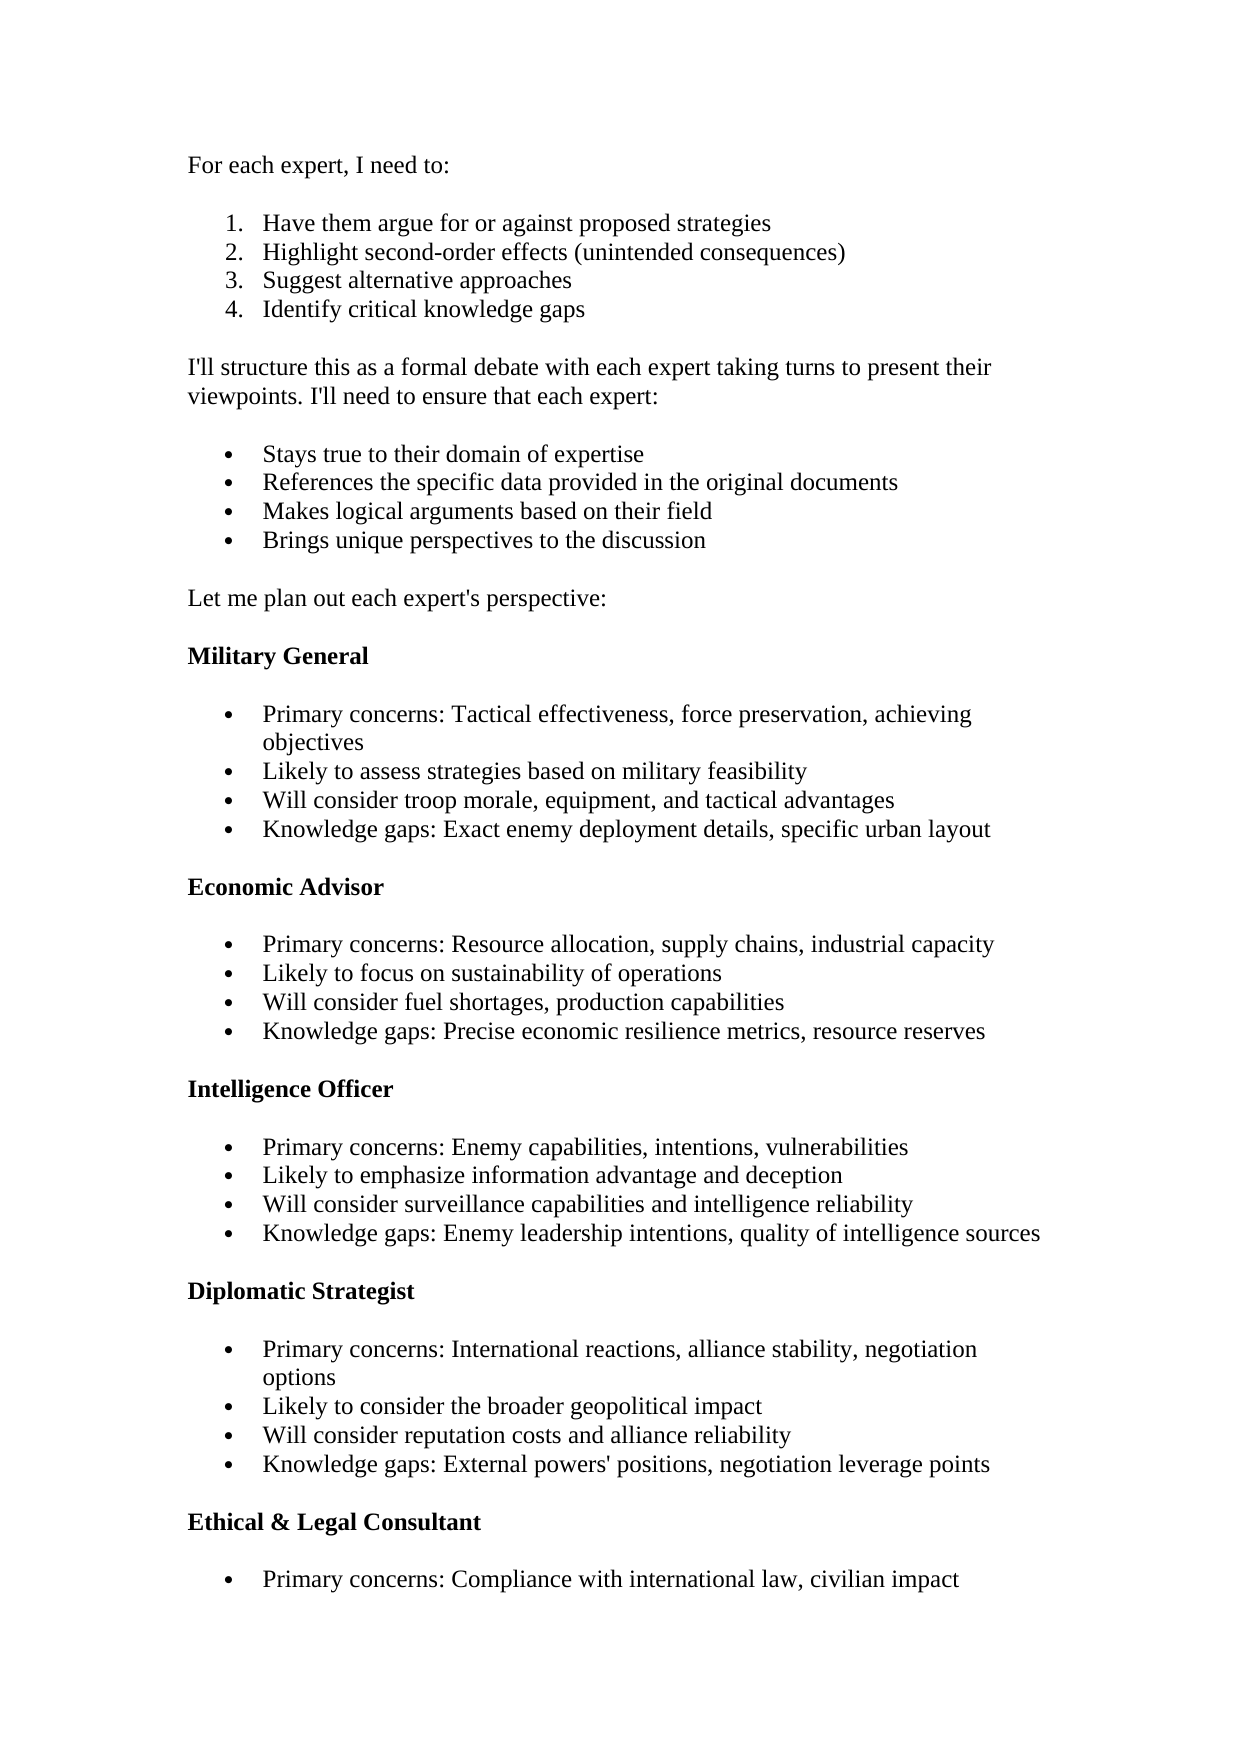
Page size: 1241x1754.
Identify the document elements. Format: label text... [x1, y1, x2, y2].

list Identify critical knowledge gaps [225, 294, 1053, 323]
text For each expert, I need to: [187, 150, 1053, 179]
text I'll structure this as a formal debate with each expert taking turns to present their viewpoints. I'll need to ensure that each expert: [187, 352, 1053, 409]
text Military General [187, 641, 1053, 669]
text Ethical & Legal Consultant [187, 1507, 1053, 1535]
list Will consider reputation costs and alliance reliability [225, 1420, 1053, 1449]
list Likely to emphasize information advantage and deception [225, 1160, 1053, 1189]
text Let me plan out each expert's perspective: [187, 583, 1053, 612]
list Likely to focus on sustainability of operations [225, 958, 1053, 987]
list Primary concerns: Enemy capabilities, intentions, vulnerabilities [225, 1132, 1053, 1160]
list Primary concerns: Compliance with international law, civilian impact [225, 1564, 1053, 1593]
list Brings unique perspectives to the discussion [225, 525, 1053, 554]
text Intelligence Officer [187, 1074, 1053, 1102]
list References the specific data provided in the original documents [225, 467, 1053, 496]
list Primary concerns: Tactical effectiveness, force preservation, achieving objectives [225, 699, 1053, 756]
list Will consider fuel shortages, production capabilities [225, 987, 1053, 1016]
list Knowledge gaps: Exact enemy deployment details, specific urban layout [225, 814, 1053, 842]
list Primary concerns: International reactions, alliance stability, negotiation options [225, 1334, 1053, 1391]
list Will consider surveillance capabilities and intelligence reliability [225, 1189, 1053, 1218]
text Economic Advisor [187, 872, 1053, 900]
list Highlight second-order effects (unintended consequences) [225, 237, 1053, 265]
list Knowledge gaps: External powers' positions, negotiation leverage points [225, 1449, 1053, 1477]
list Likely to consider the broader geopolitical impact [225, 1391, 1053, 1420]
list Knowledge gaps: Precise economic resilience metrics, resource reserves [225, 1016, 1053, 1044]
text Diplomatic Strategist [187, 1276, 1053, 1304]
list Will consider troop morale, equipment, and tactical advantages [225, 785, 1053, 814]
list Primary concerns: Resource allocation, supply chains, industrial capacity [225, 929, 1053, 958]
list Knowledge gaps: Enemy leadership intentions, quality of intelligence sources [225, 1218, 1053, 1247]
list Stays true to their domain of expertise [225, 439, 1053, 467]
list Makes logical arguments based on their field [225, 496, 1053, 525]
list Likely to assess strategies based on military feasibility [225, 756, 1053, 785]
list Have them argue for or against proposed strategies [225, 208, 1053, 237]
list Suggest alternative approaches [225, 265, 1053, 294]
